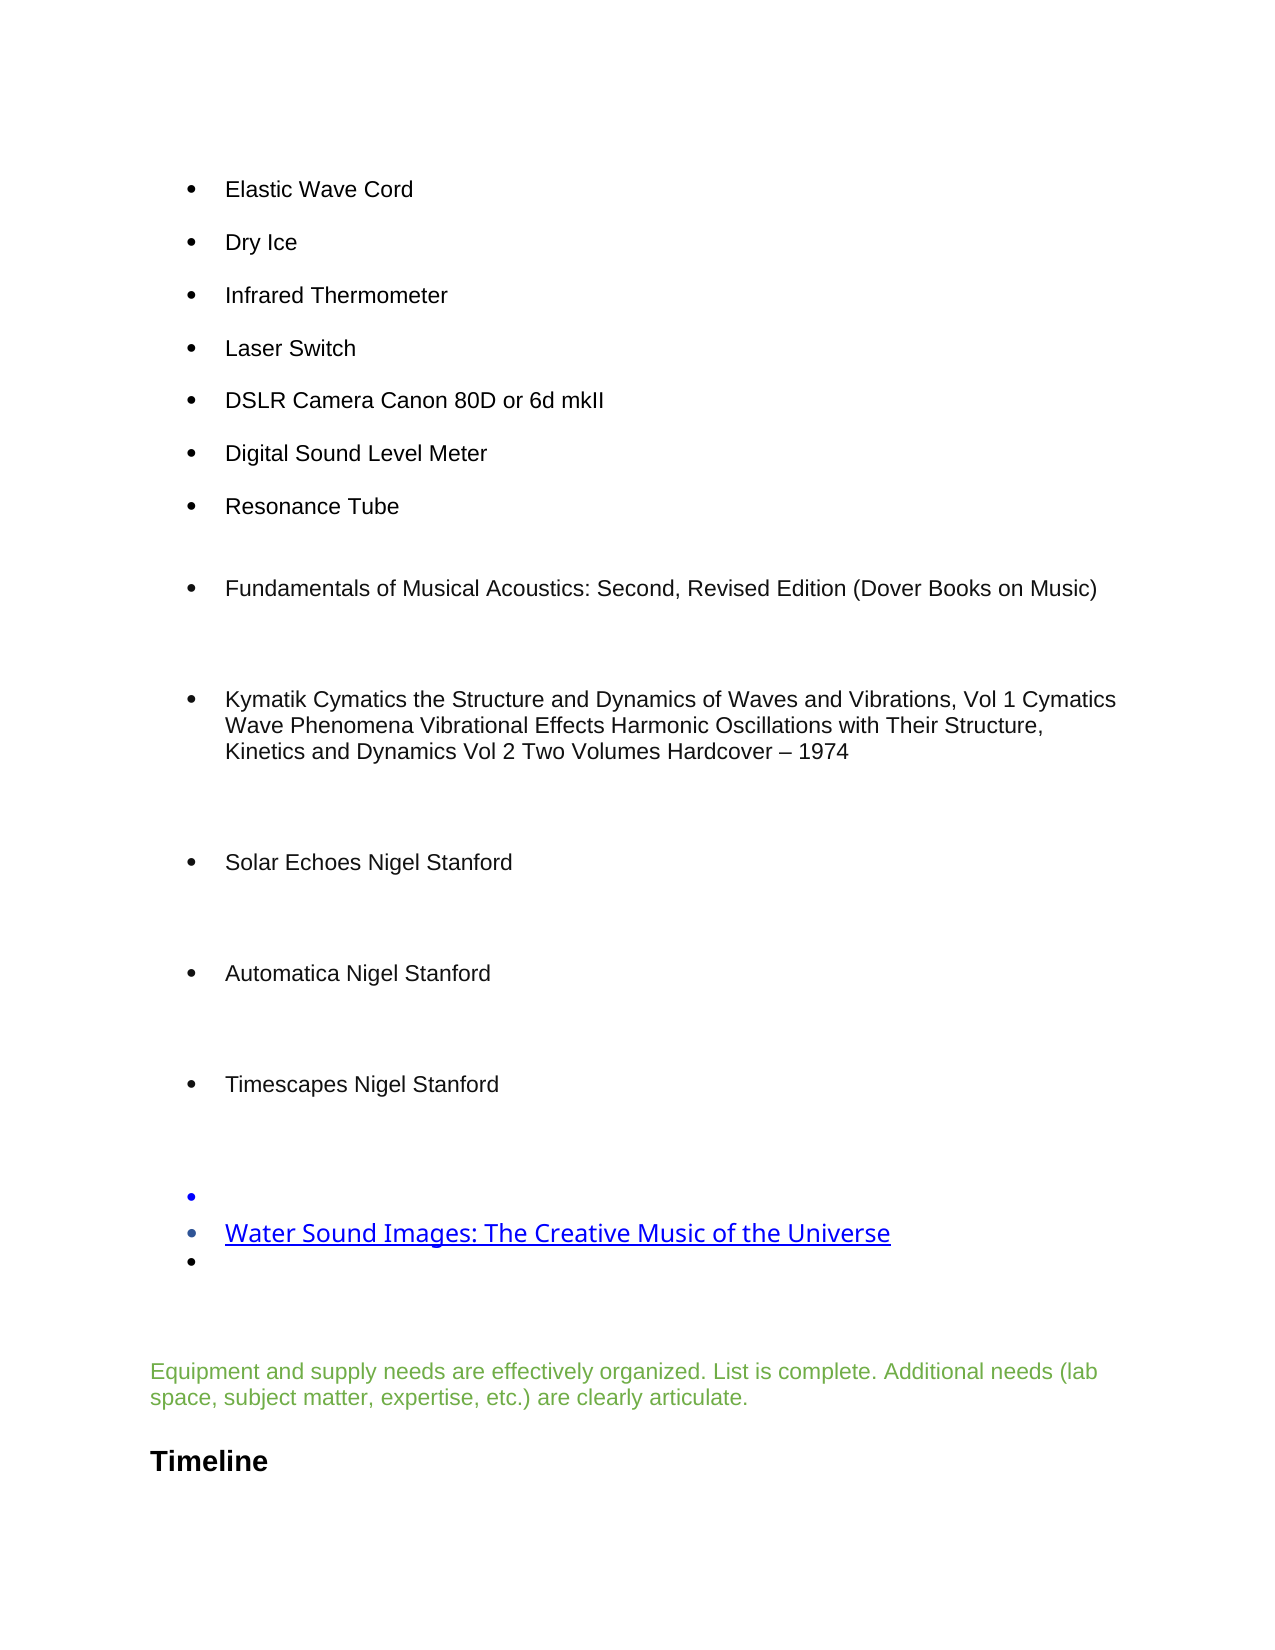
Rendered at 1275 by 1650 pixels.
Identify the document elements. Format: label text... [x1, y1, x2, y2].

subtitle Water Sound Images: The Creative Music of the Universe [187, 1215, 1125, 1249]
list Infrared Thermometer [187, 282, 1125, 308]
list Resonance Tube [187, 493, 1125, 519]
list Laser Switch [187, 334, 1125, 361]
list DSLR Camera Canon 80D or 6d mkII [187, 387, 1125, 413]
list Digital Sound Level Meter [187, 440, 1125, 466]
text Equipment and supply needs are effectively organized. List is complete. Additional needs (lab space, subject matter, expertise, etc.) are clearly articulate. [150, 1358, 1125, 1410]
list Fundamentals of Musical Acoustics: Second, Revised Edition (Dover Books on Music) [187, 574, 1125, 601]
list Automatica Nigel Stanford [187, 960, 1125, 987]
text Timeline [150, 1444, 1125, 1477]
list Timescapes Nigel Stanford [187, 1071, 1125, 1098]
list Dry Ice [187, 229, 1125, 255]
list Solar Echoes Nigel Stanford [187, 849, 1125, 876]
list Elastic Wave Cord [187, 176, 1125, 203]
list Kymatik Cymatics the Structure and Dynamics of Waves and Vibrations, Vol 1 Cymatics Wave Phenomena Vibrational Effects Harmonic Oscillations with Their Structure, Kinetics and Dynamics Vol 2 Two Volumes Hardcover – 1974 [187, 686, 1125, 764]
